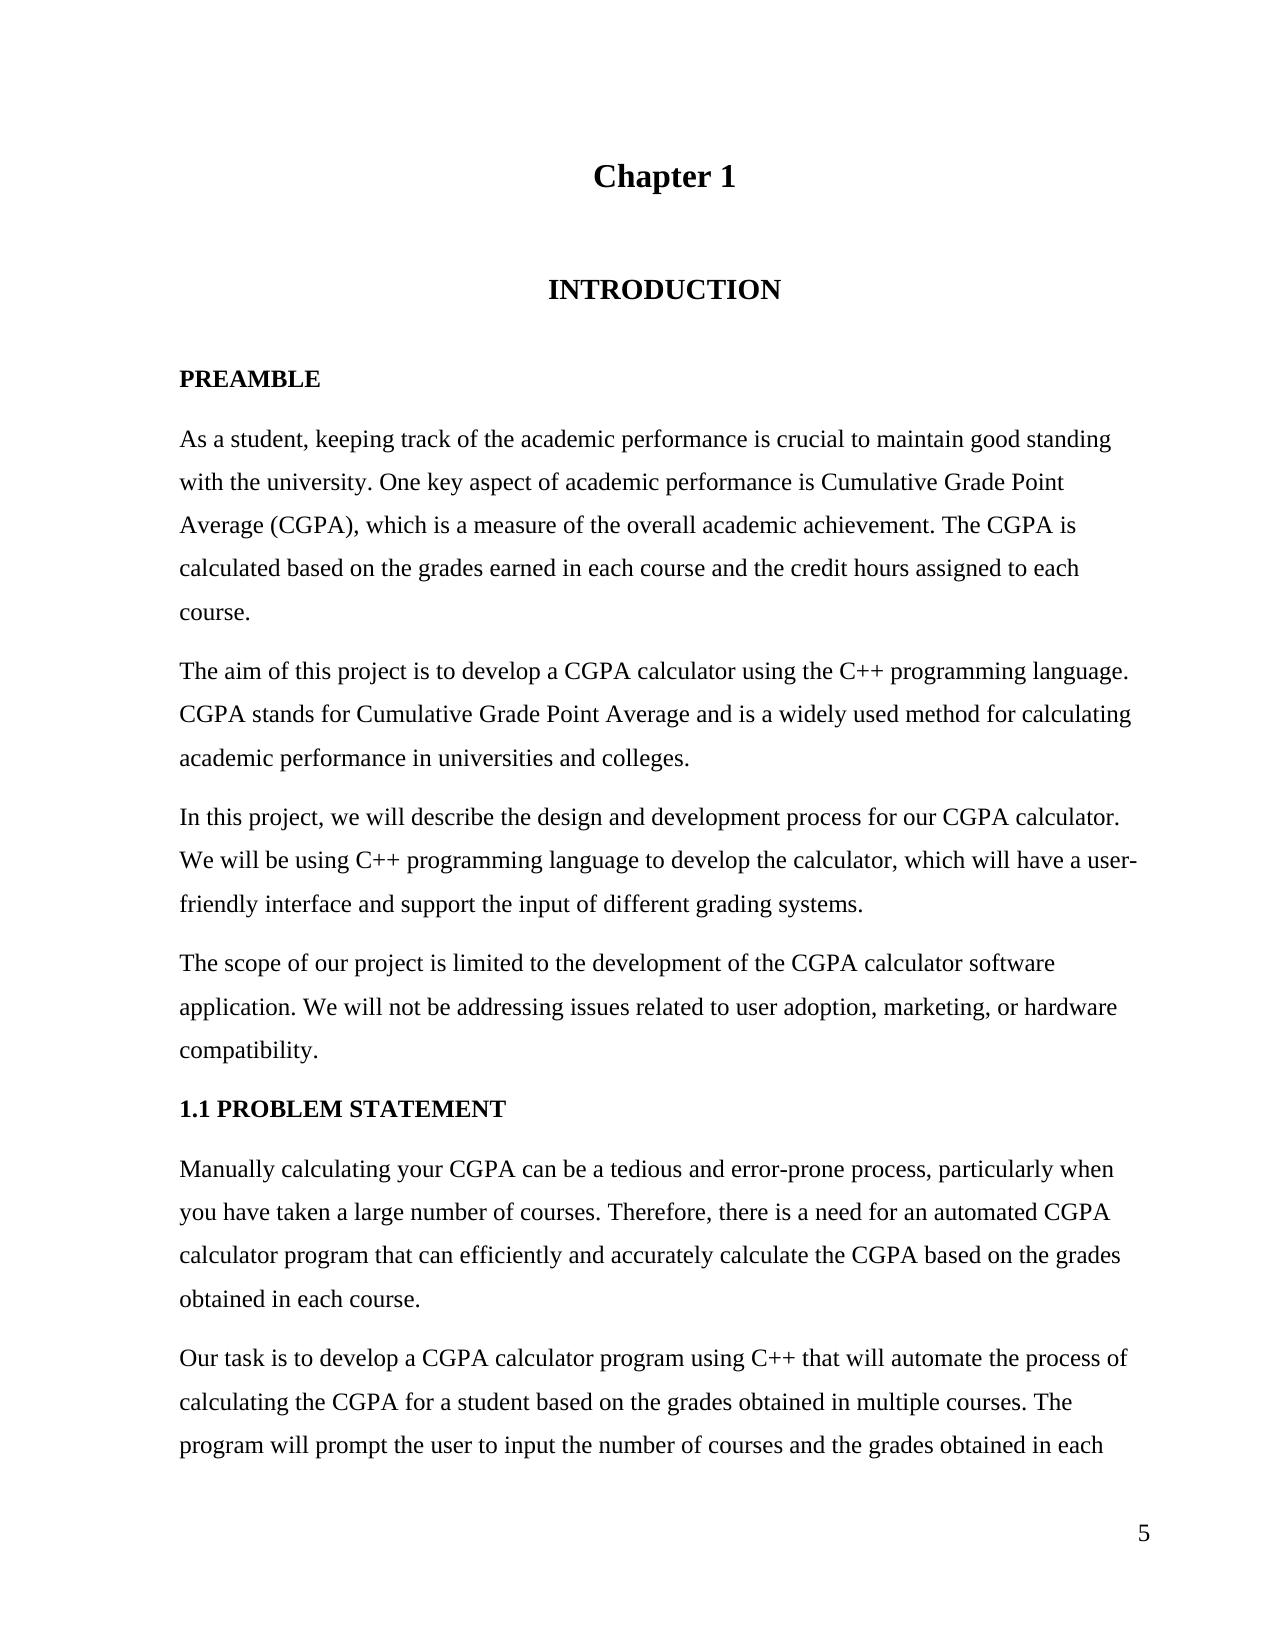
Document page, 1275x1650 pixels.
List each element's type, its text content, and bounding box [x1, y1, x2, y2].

text In this project, we will describe the design and development process for our CGPA calculator. We will be using C++ programming language to develop the calculator, which will have a user-friendly interface and support the input of different grading systems. [179, 802, 1150, 917]
text As a student, keeping track of the academic performance is crucial to maintain good standing with the university. One key aspect of academic performance is Cumulative Grade Point Average (CGPA), which is a measure of the overall academic achievement. The CGPA is calculated based on the grades earned in each course and the credit hours assigned to each course. [179, 424, 1150, 625]
text The aim of this project is to develop a CGPA calculator using the C++ programming language. CGPA stands for Cumulative Grade Point Average and is a widely used method for calculating academic performance in universities and colleges. [179, 656, 1150, 771]
text INTRODUCTION [179, 272, 1150, 306]
text Manually calculating your CGPA can be a tedious and error-prone process, particularly when you have taken a large number of courses. Therefore, there is a need for an automated CGPA calculator program that can efficiently and accurately calculate the CGPA based on the grades obtained in each course. [179, 1154, 1150, 1312]
list PROBLEM STATEMENT [179, 1094, 1150, 1123]
text Chapter 1 [179, 156, 1150, 194]
text PREAMBLE [179, 364, 1150, 393]
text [179, 1343, 1150, 1458]
text The scope of our project is limited to the development of the CGPA calculator software application. We will not be addressing issues related to user adoption, marketing, or hardware compatibility. [179, 948, 1150, 1063]
